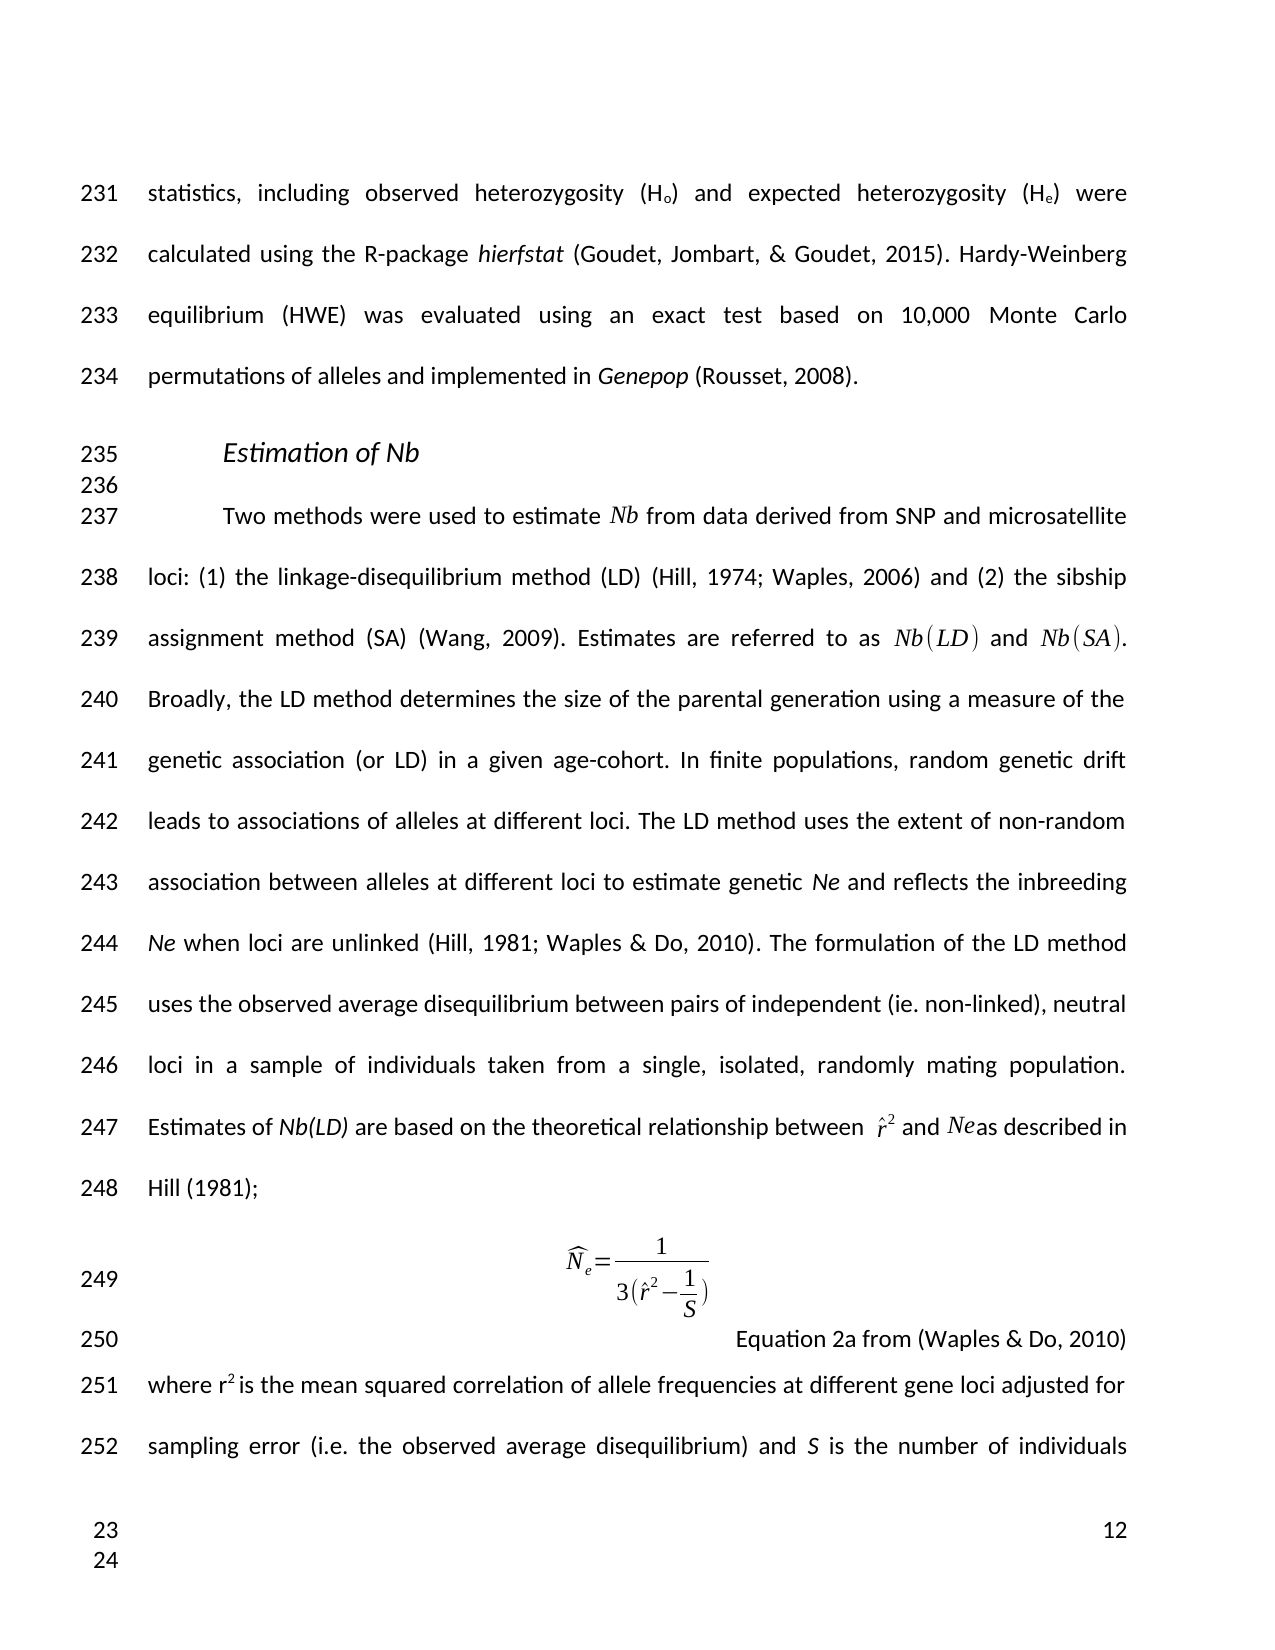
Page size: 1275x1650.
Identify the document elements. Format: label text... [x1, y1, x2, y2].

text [148, 1369, 1127, 1461]
text Two methods were used to estimate from data derived from SNP and microsatellite loci: (1) the linkage-disequilibrium method (LD) (Hill, 1974; Waples, 2006) and (2) the sibship assignment method (SA) (Wang, 2009). Estimates are referred to as and . Broadly, the LD method determines the size of the parental generation using a measure of the genetic association (or LD) in a given age-cohort. In finite populations, random genetic drift leads to associations of alleles at different loci. The LD method uses the extent of non-random association between alleles at different loci to estimate genetic Ne and reflects the inbreeding Ne when loci are unlinked (Hill, 1981; Waples & Do, 2010). The formulation of the LD method uses the observed average disequilibrium between pairs of independent (ie. non-linked), neutral loci in a sample of individuals taken from a single, isolated, randomly mating population. Estimates of Nb(LD) are based on the theoretical relationship between and as described in Hill (1981); [148, 500, 1127, 1203]
text Equation 2a from (Waples & Do, 2010) [148, 1323, 1127, 1354]
text Estimation of Nb [148, 434, 1127, 469]
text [148, 177, 1127, 391]
